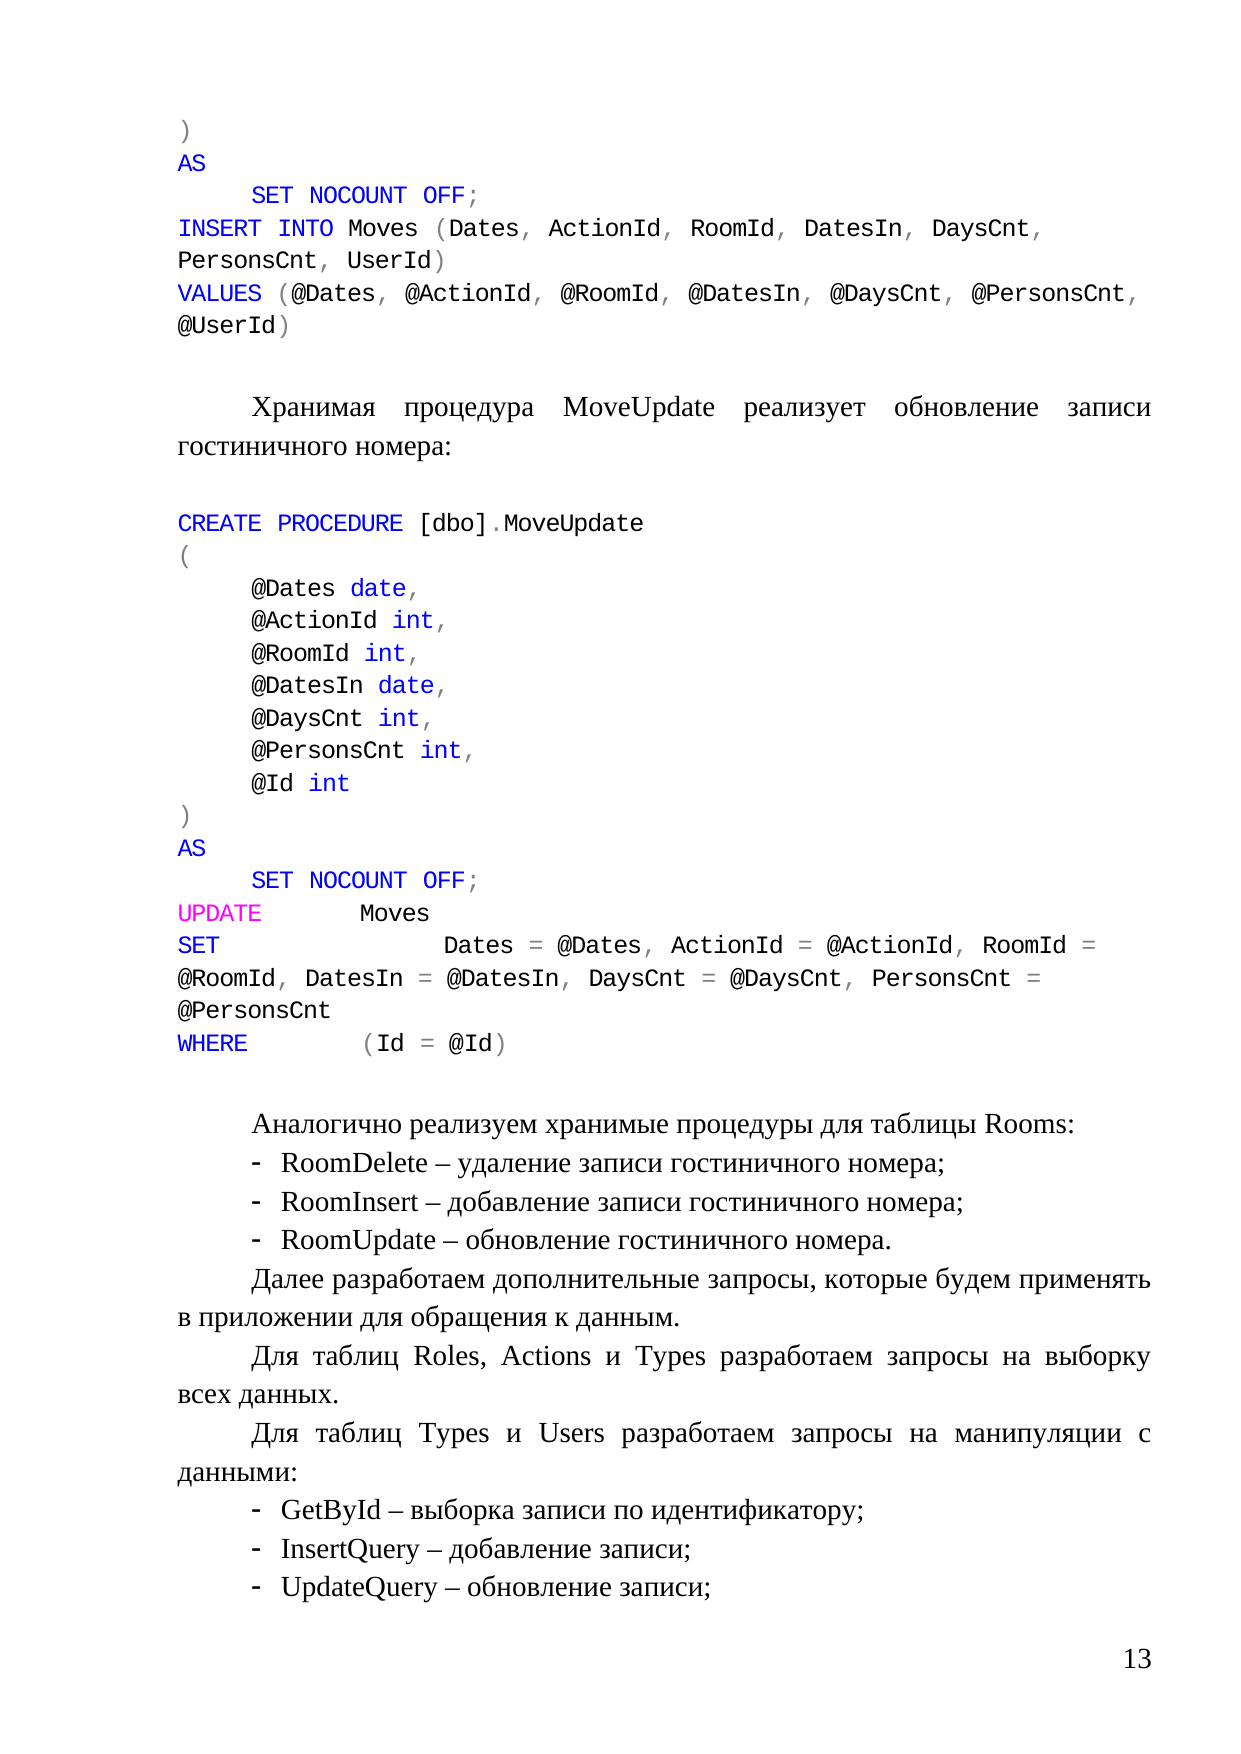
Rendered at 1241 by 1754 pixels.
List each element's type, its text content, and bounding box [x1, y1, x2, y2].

text Аналогично реализуем хранимые процедуры для таблицы Rooms: [177, 1106, 1152, 1140]
text VALUES (@Dates, @ActionId, @RoomId, @DatesIn, @DaysCnt, @PersonsCnt, @UserId) [177, 281, 1152, 341]
text UPDATE Moves [177, 900, 1152, 928]
text @Dates date, [177, 575, 1152, 603]
text WHERE (Id = @Id) [177, 1030, 1152, 1058]
list RoomDelete – удаление записи гостиничного номера; [177, 1145, 1152, 1179]
text Для таблиц Roles, Actions и Types разработаем запросы на выборку всех данных. [177, 1338, 1152, 1410]
text Для таблиц Types и Users разработаем запросы на манипуляции с данными: [177, 1415, 1152, 1487]
list RoomInsert – добавление записи гостиничного номера; [177, 1184, 1152, 1217]
text INSERT INTO Moves (Dates, ActionId, RoomId, DatesIn, DaysCnt, PersonsCnt, UserId) [177, 216, 1152, 276]
text @Id int [177, 770, 1152, 798]
text @RoomId int, [177, 640, 1152, 668]
text AS [177, 151, 1152, 179]
list GetById – выборка записи по идентификатору; [177, 1492, 1152, 1526]
list UpdateQuery – обновление записи; [177, 1569, 1152, 1603]
text Далее разработаем дополнительные запросы, которые будем применять в приложении для обращения к данным. [177, 1261, 1152, 1333]
text SET NOCOUNT OFF; [177, 183, 1152, 211]
text CREATE PROCEDURE [dbo].MoveUpdate [177, 510, 1152, 538]
text SET Dates = @Dates, ActionId = @ActionId, RoomId = @RoomId, DatesIn = @DatesIn, DaysCnt = @DaysCnt, PersonsCnt = @PersonsCnt [177, 933, 1152, 1026]
text AS [177, 835, 1152, 863]
text @ActionId int, [177, 608, 1152, 636]
text @DaysCnt int, [177, 705, 1152, 733]
text @PersonsCnt int, [177, 738, 1152, 766]
text ) [177, 803, 1152, 831]
text ( [177, 543, 1152, 571]
list InsertQuery – добавление записи; [177, 1531, 1152, 1564]
list RoomUpdate – обновление гостиничного номера. [177, 1222, 1152, 1256]
text @DatesIn date, [177, 673, 1152, 701]
text Хранимая процедура MoveUpdate реализует обновление записи гостиничного номера: [177, 389, 1152, 461]
text ) [177, 118, 1152, 146]
text SET NOCOUNT OFF; [177, 868, 1152, 896]
